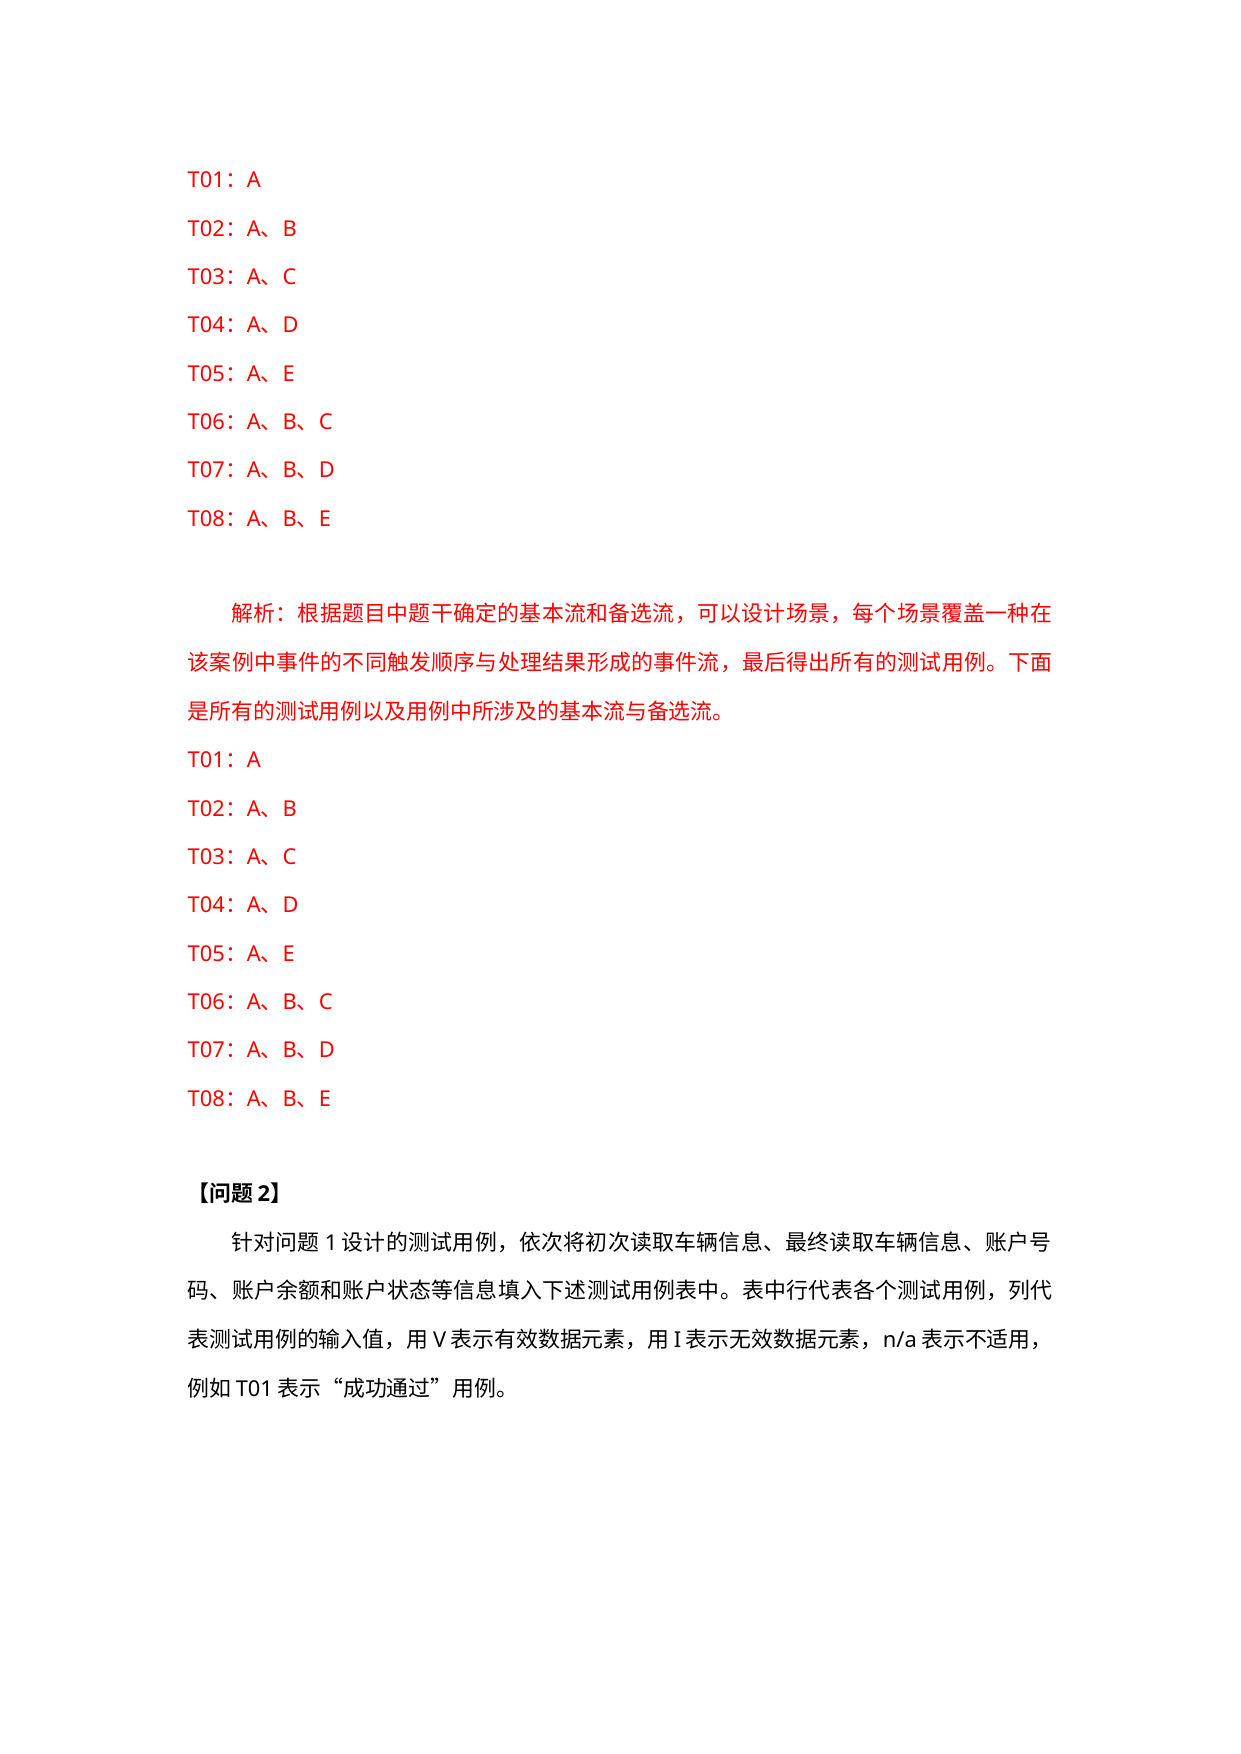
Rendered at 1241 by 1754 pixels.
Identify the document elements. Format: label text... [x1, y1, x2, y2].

text T05：A、E [187, 935, 1053, 968]
text T05：A、E [187, 355, 1053, 388]
text T06：A、B、C [187, 983, 1053, 1016]
text T04：A、D [187, 307, 1053, 339]
text T02：A、B [187, 790, 1053, 823]
text T03：A、C [187, 838, 1053, 871]
text 解析：根据题目中题干确定的基本流和备选流，可以设计场景，每个场景覆盖一种在该案例中事件的不同触发顺序与处理结果形成的事件流，最后得出所有的测试用例。下面是所有的测试用例以及用例中所涉及的基本流与备选流。 [187, 596, 1053, 726]
text T01：A [187, 162, 1053, 194]
text T08：A、B、E [187, 500, 1053, 533]
text 【问题2】 [187, 1176, 1053, 1208]
text T02：A、B [187, 210, 1053, 243]
text T01：A [187, 742, 1053, 774]
text T03：A、C [187, 259, 1053, 291]
text T06：A、B、C [187, 404, 1053, 436]
text T07：A、B、D [187, 452, 1053, 484]
text 针对问题1设计的测试用例，依次将初次读取车辆信息、最终读取车辆信息、账户号码、账户余额和账户状态等信息填入下述测试用例表中。表中行代表各个测试用例，列代表测试用例的输入值，用V表示有效数据元素，用I表示无效数据元素，n/a表示不适用，例如T01表示“成功通过”用例。 [187, 1224, 1053, 1403]
text T08：A、B、E [187, 1080, 1053, 1113]
text T04：A、D [187, 887, 1053, 919]
text T07：A、B、D [187, 1032, 1053, 1064]
